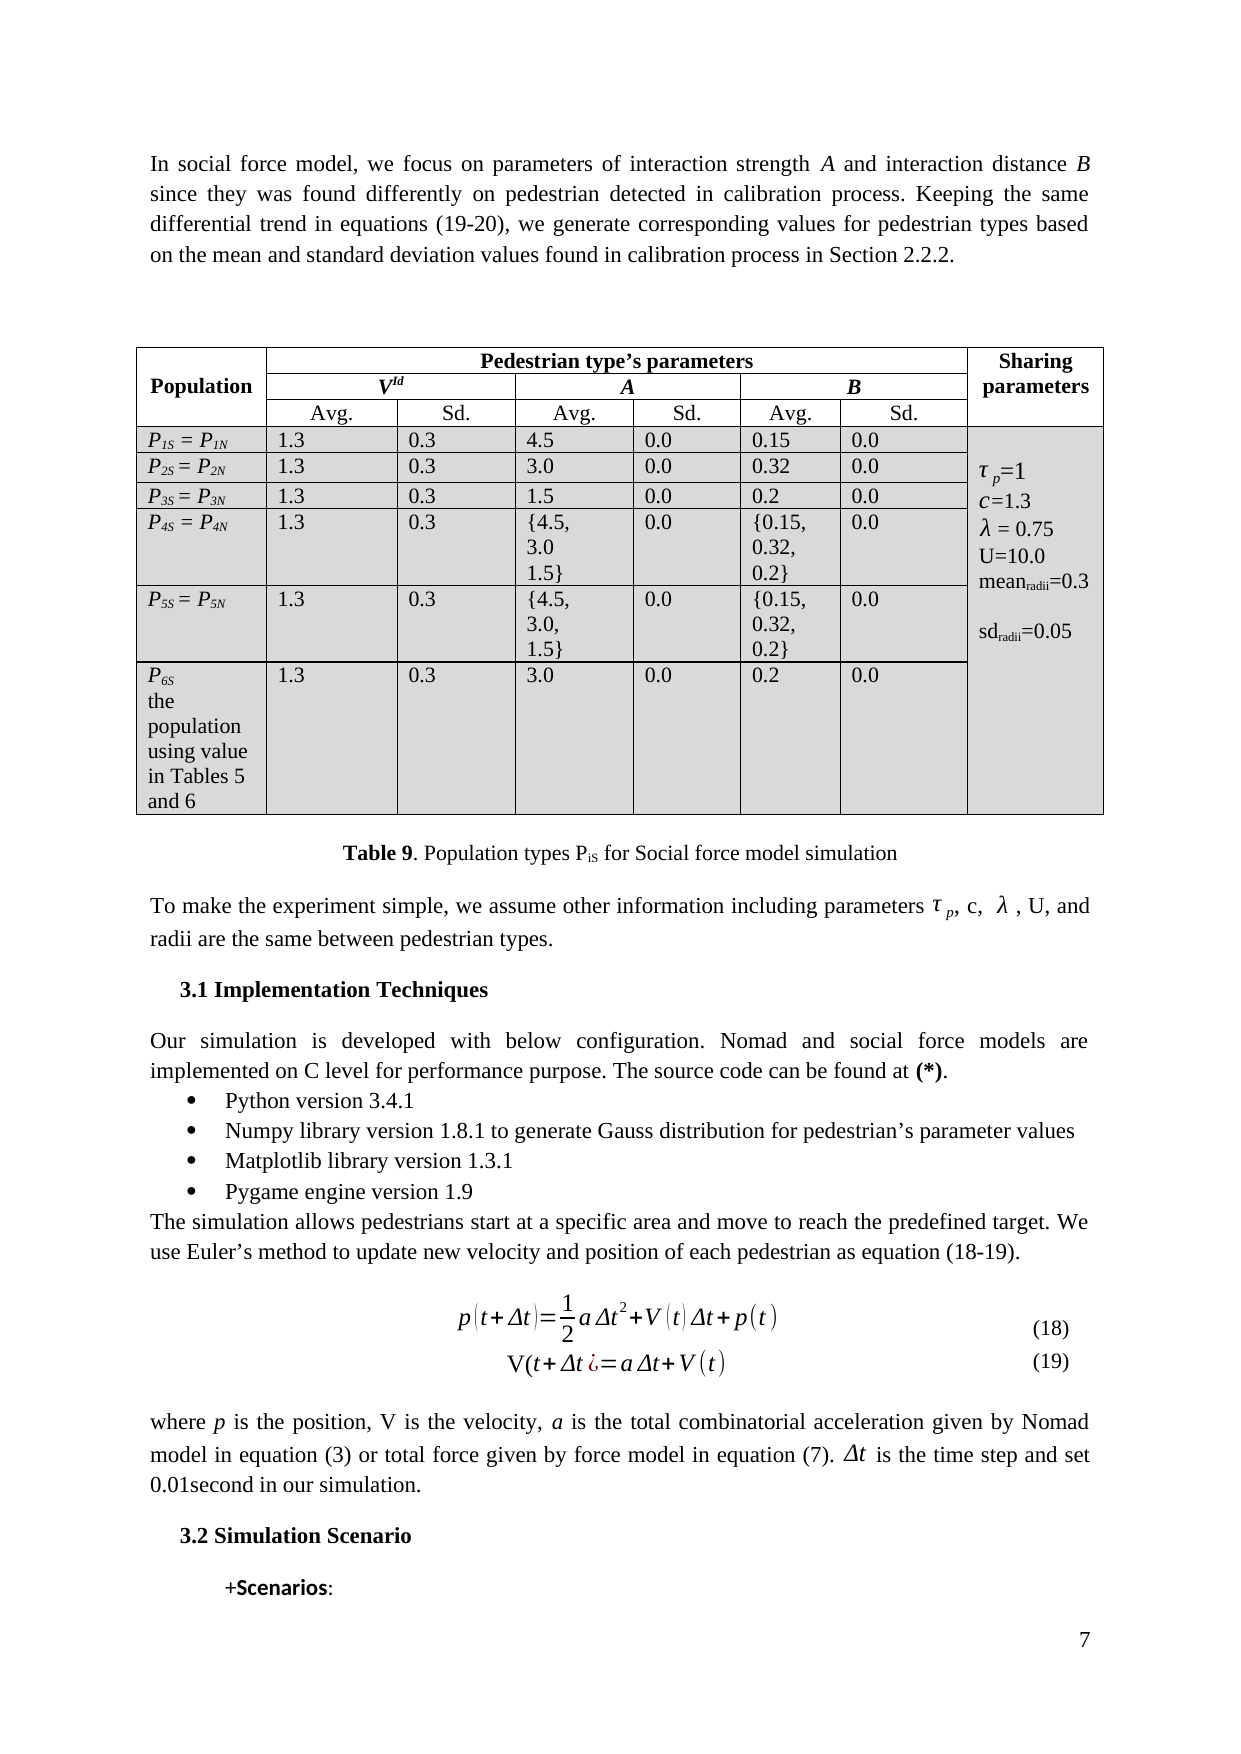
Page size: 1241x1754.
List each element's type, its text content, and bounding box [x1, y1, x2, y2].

table_cell 0.0 [841, 586, 967, 661]
table_cell P6S the population using value in Tables 5 and 6 [137, 663, 266, 814]
table_header Pedestrian type’s parameters [267, 348, 967, 373]
table_cell VId [267, 374, 515, 399]
text 3.1 Implementation Techniques [150, 976, 1090, 1002]
table_cell 0.15 [741, 427, 840, 452]
list Numpy library version 1.8.1 to generate Gauss distribution for pedestrian’s parameter values [187, 1117, 1090, 1144]
table_cell 4.5 [516, 427, 633, 452]
table_cell P3S = P3N [137, 483, 266, 508]
table_cell 3.0 [516, 663, 633, 814]
table_cell V( [139, 1348, 829, 1378]
table_header [139, 1289, 829, 1348]
table_header Population [137, 348, 266, 426]
text To make the experiment simple, we assume other information including parameters , c, , U, and radii are the same between pedestrian types. [150, 889, 1090, 951]
table_header Sharing parameters [968, 348, 1103, 426]
table_cell 0.3 [398, 427, 515, 452]
list Pygame engine version 1.9 [187, 1178, 1090, 1204]
table_cell 0.0 [634, 586, 740, 661]
table_cell 0.3 [398, 663, 515, 814]
table_cell {0.15, 0.32, 0.2} [741, 509, 840, 585]
table_cell {4.5, 3.0, 1.5} [516, 586, 633, 661]
list The simulation allows pedestrians start at a specific area and move to reach the predefined target. We use Euler’s method to update new velocity and position of each pedestrian as equation (18-19). [150, 1208, 1090, 1264]
table_cell 0.3 [398, 453, 515, 482]
table_cell 0.0 [841, 453, 967, 482]
table_cell 1.5 [516, 483, 633, 508]
table_cell 0.0 [634, 663, 740, 814]
table_cell 0.3 [398, 586, 515, 661]
table_cell =1 =1.3 = 0.75 U=10.0 meanradii=0.3 sdradii=0.05 [968, 427, 1103, 814]
table_cell 1.3 [267, 483, 397, 508]
table_cell P2S = P2N [137, 453, 266, 482]
table_cell P4S = P4N [137, 509, 266, 585]
text Table 9. Population types PiS for Social force model simulation [150, 840, 1090, 865]
table_cell {4.5, 3.0 1.5} [516, 509, 633, 585]
table_cell Sd. [398, 400, 515, 426]
table_cell Sd. [634, 400, 740, 426]
table_cell 0.0 [841, 483, 967, 508]
table_cell Avg. [267, 400, 397, 426]
table_cell 1.3 [267, 453, 397, 482]
table_cell B [741, 374, 967, 399]
table_cell 0.2 [741, 663, 840, 814]
list Matplotlib library version 1.3.1 [187, 1148, 1090, 1174]
table_cell 1.3 [267, 427, 397, 452]
table_cell 0.0 [634, 509, 740, 585]
table_cell 0.0 [841, 509, 967, 585]
list Python version 3.4.1 [187, 1087, 1090, 1113]
table_cell 1.3 [267, 663, 397, 814]
table_cell 0.32 [741, 453, 840, 482]
table_cell P1S = P1N [137, 427, 266, 452]
list Our simulation is developed with below configuration. Nomad and social force models are implemented on C level for performance purpose. The source code can be found at (*). [150, 1027, 1090, 1083]
text In social force model, we focus on parameters of interaction strength A and interaction distance B since they was found differently on pedestrian detected in calibration process. Keeping the same differential trend in equations (19-20), we generate corresponding values for pedestrian types based on the mean and standard deviation values found in calibration process in Section 2.2.2. [150, 150, 1090, 267]
table_cell Avg. [516, 400, 633, 426]
table_cell 0.3 [398, 509, 515, 585]
table_cell 0.0 [841, 427, 967, 452]
table_cell 0.3 [398, 483, 515, 508]
table_cell 1.3 [267, 509, 397, 585]
table_cell A [516, 374, 740, 399]
table_cell Sd. [841, 400, 967, 426]
table_cell 0.0 [634, 483, 740, 508]
table_cell (19) [829, 1348, 1080, 1378]
text +Scenarios: [150, 1573, 1090, 1602]
table_cell {0.15, 0.32, 0.2} [741, 586, 840, 661]
table_cell 0.0 [634, 427, 740, 452]
table_cell 0.2 [741, 483, 840, 508]
text 3.2 Simulation Scenario [150, 1522, 1090, 1549]
table_cell 3.0 [516, 453, 633, 482]
table_cell 1.3 [267, 586, 397, 661]
table_header (18) [829, 1289, 1080, 1348]
table_cell 0.0 [841, 663, 967, 814]
table_cell Avg. [741, 400, 840, 426]
list where p is the position, V is the velocity, a is the total combinatorial acceleration given by Nomad model in equation (3) or total force given by force model in equation (7). is the time step and set 0.01second in our simulation. [150, 1408, 1090, 1498]
table_cell P5S = P5N [137, 586, 266, 661]
table_cell 0.0 [634, 453, 740, 482]
